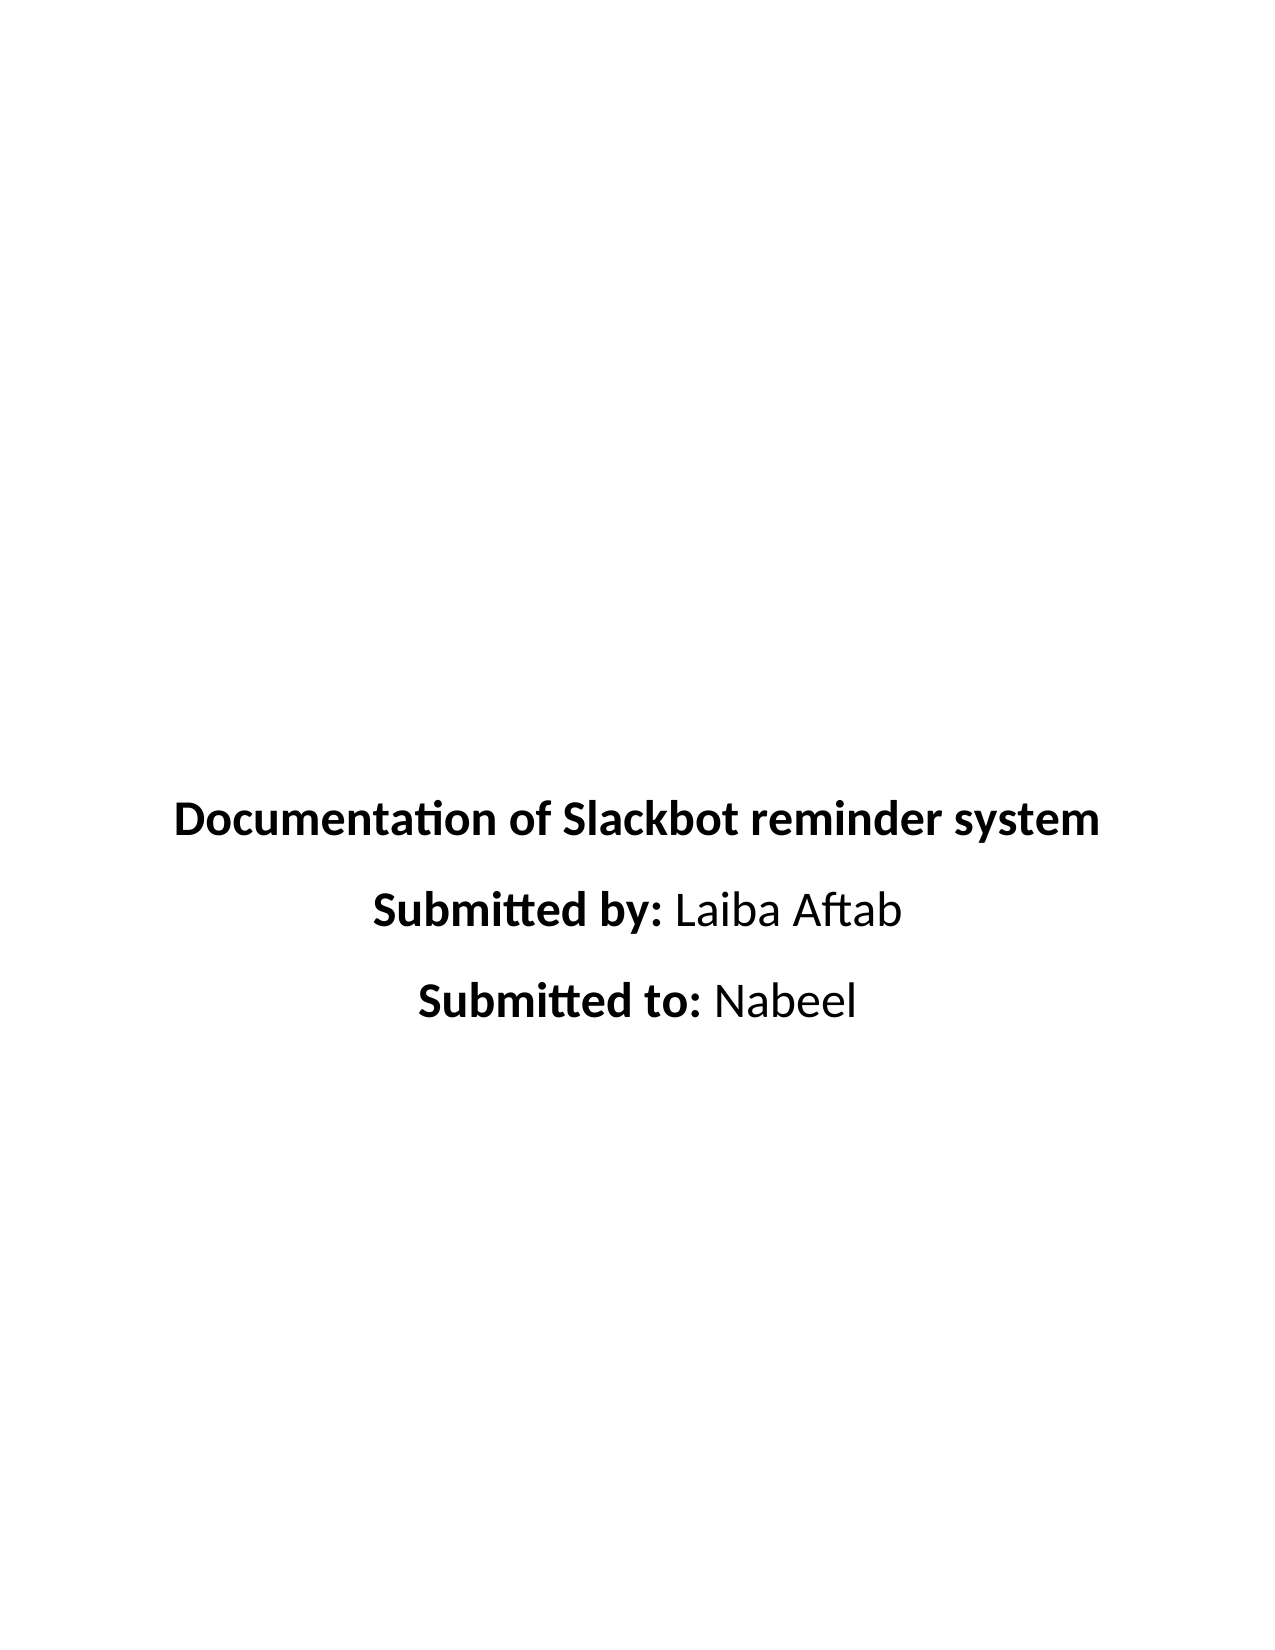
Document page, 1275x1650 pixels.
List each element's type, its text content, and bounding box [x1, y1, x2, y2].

text Submitted by: Laiba Aftab [150, 877, 1125, 938]
text Documentation of Slackbot reminder system [150, 787, 1125, 848]
text Submitted to: Nabeel [150, 968, 1125, 1029]
